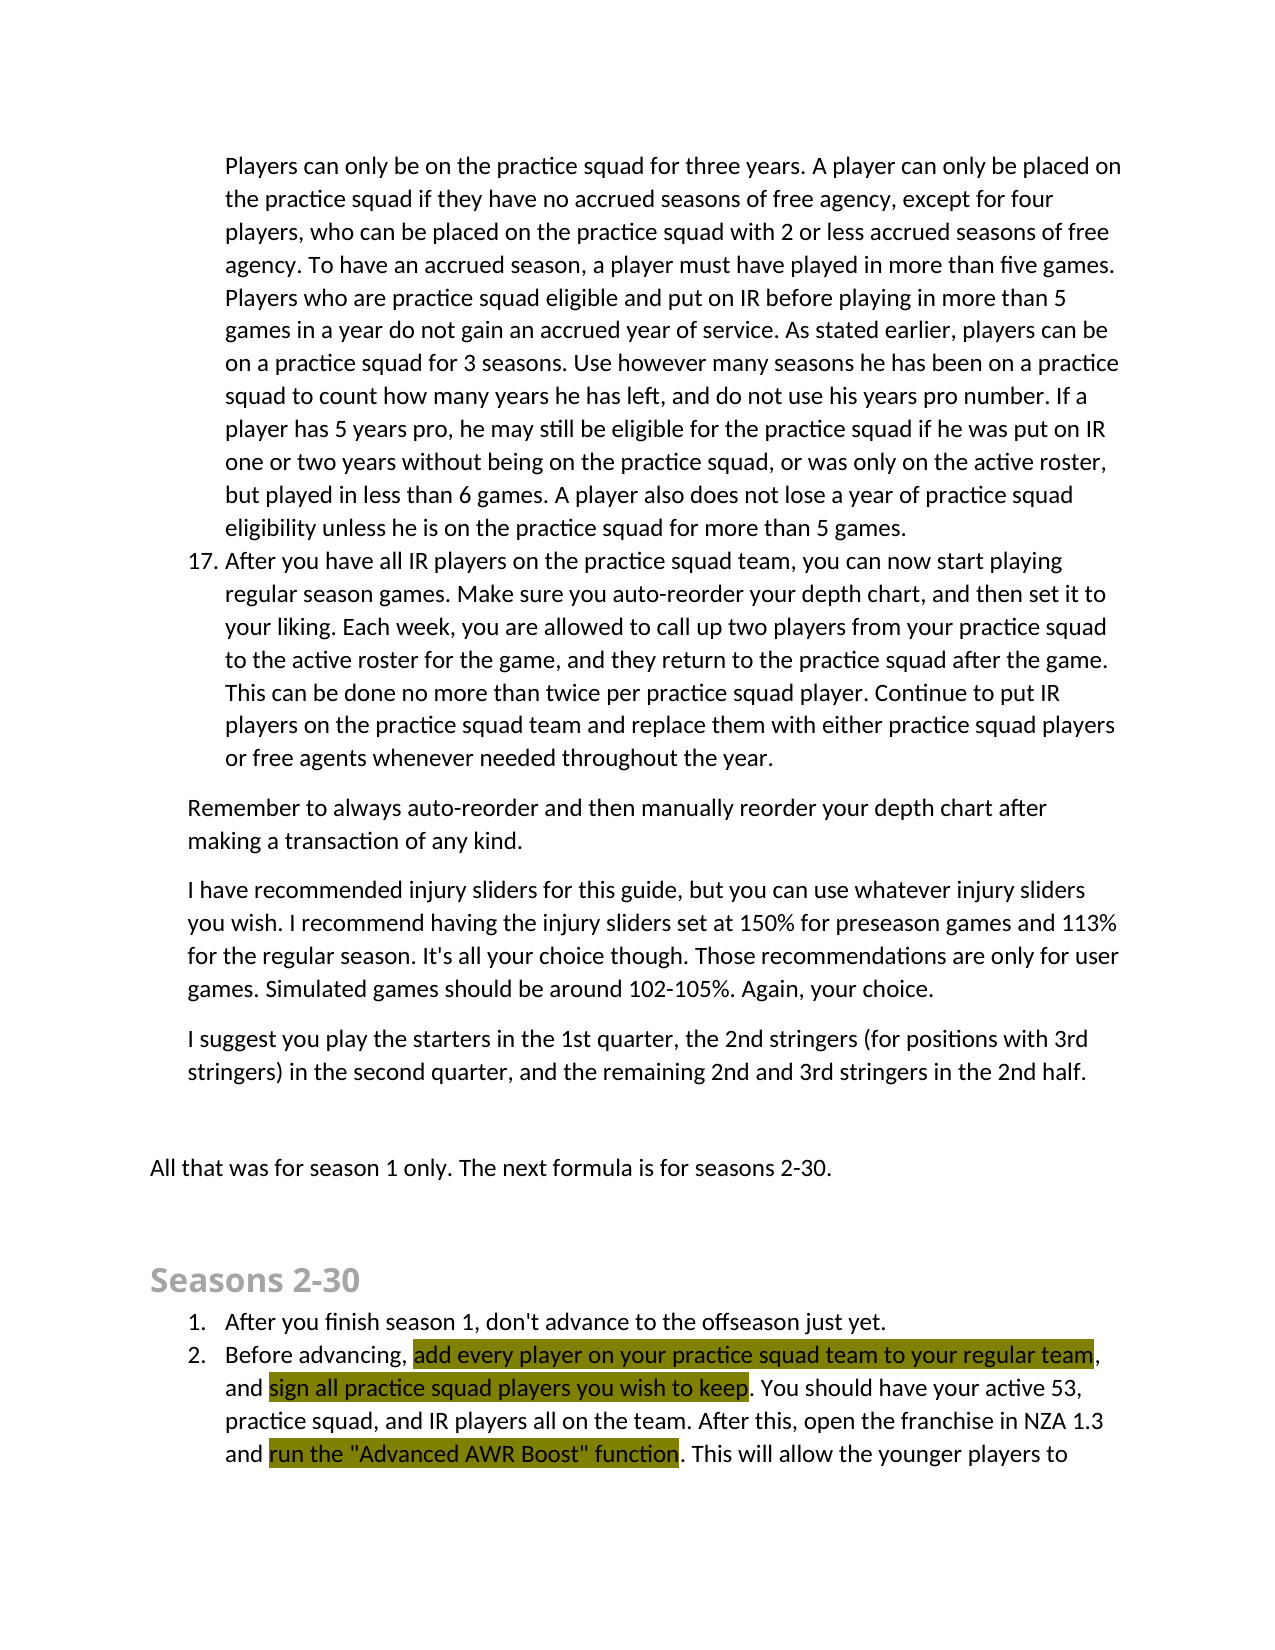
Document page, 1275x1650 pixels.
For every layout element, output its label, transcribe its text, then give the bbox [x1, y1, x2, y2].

list After you have all IR players on the practice squad team, you can now start playing regular season games. Make sure you auto-reorder your depth chart, and then set it to your liking. Each week, you are allowed to call up two players from your practice squad to the active roster for the game, and they return to the practice squad after the game. This can be done no more than twice per practice squad player. Continue to put IR players on the practice squad team and replace them with either practice squad players or free agents whenever needed throughout the year. [187, 545, 1125, 773]
list After you finish season 1, don't advance to the offseason just yet. [187, 1306, 1125, 1337]
text Remember to always auto-reorder and then manually reorder your depth chart after making a transaction of any kind. [187, 792, 1125, 856]
subtitle Seasons 2-30 [150, 1257, 1125, 1302]
text I suggest you play the starters in the 1st quarter, the 2nd stringers (for positions with 3rd stringers) in the second quarter, and the remaining 2nd and 3rd stringers in the 2nd half. [187, 1023, 1125, 1086]
text I have recommended injury sliders for this guide, but you can use whatever injury sliders you wish. I recommend having the injury sliders set at 150% for preseason games and 113% for the regular season. It's all your choice though. Those recommendations are only for user games. Simulated games should be around 102-105%. Again, your choice. [187, 874, 1125, 1004]
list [187, 1339, 1125, 1468]
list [187, 150, 1125, 543]
text All that was for season 1 only. The next formula is for seasons 2-30. [150, 1152, 1125, 1183]
